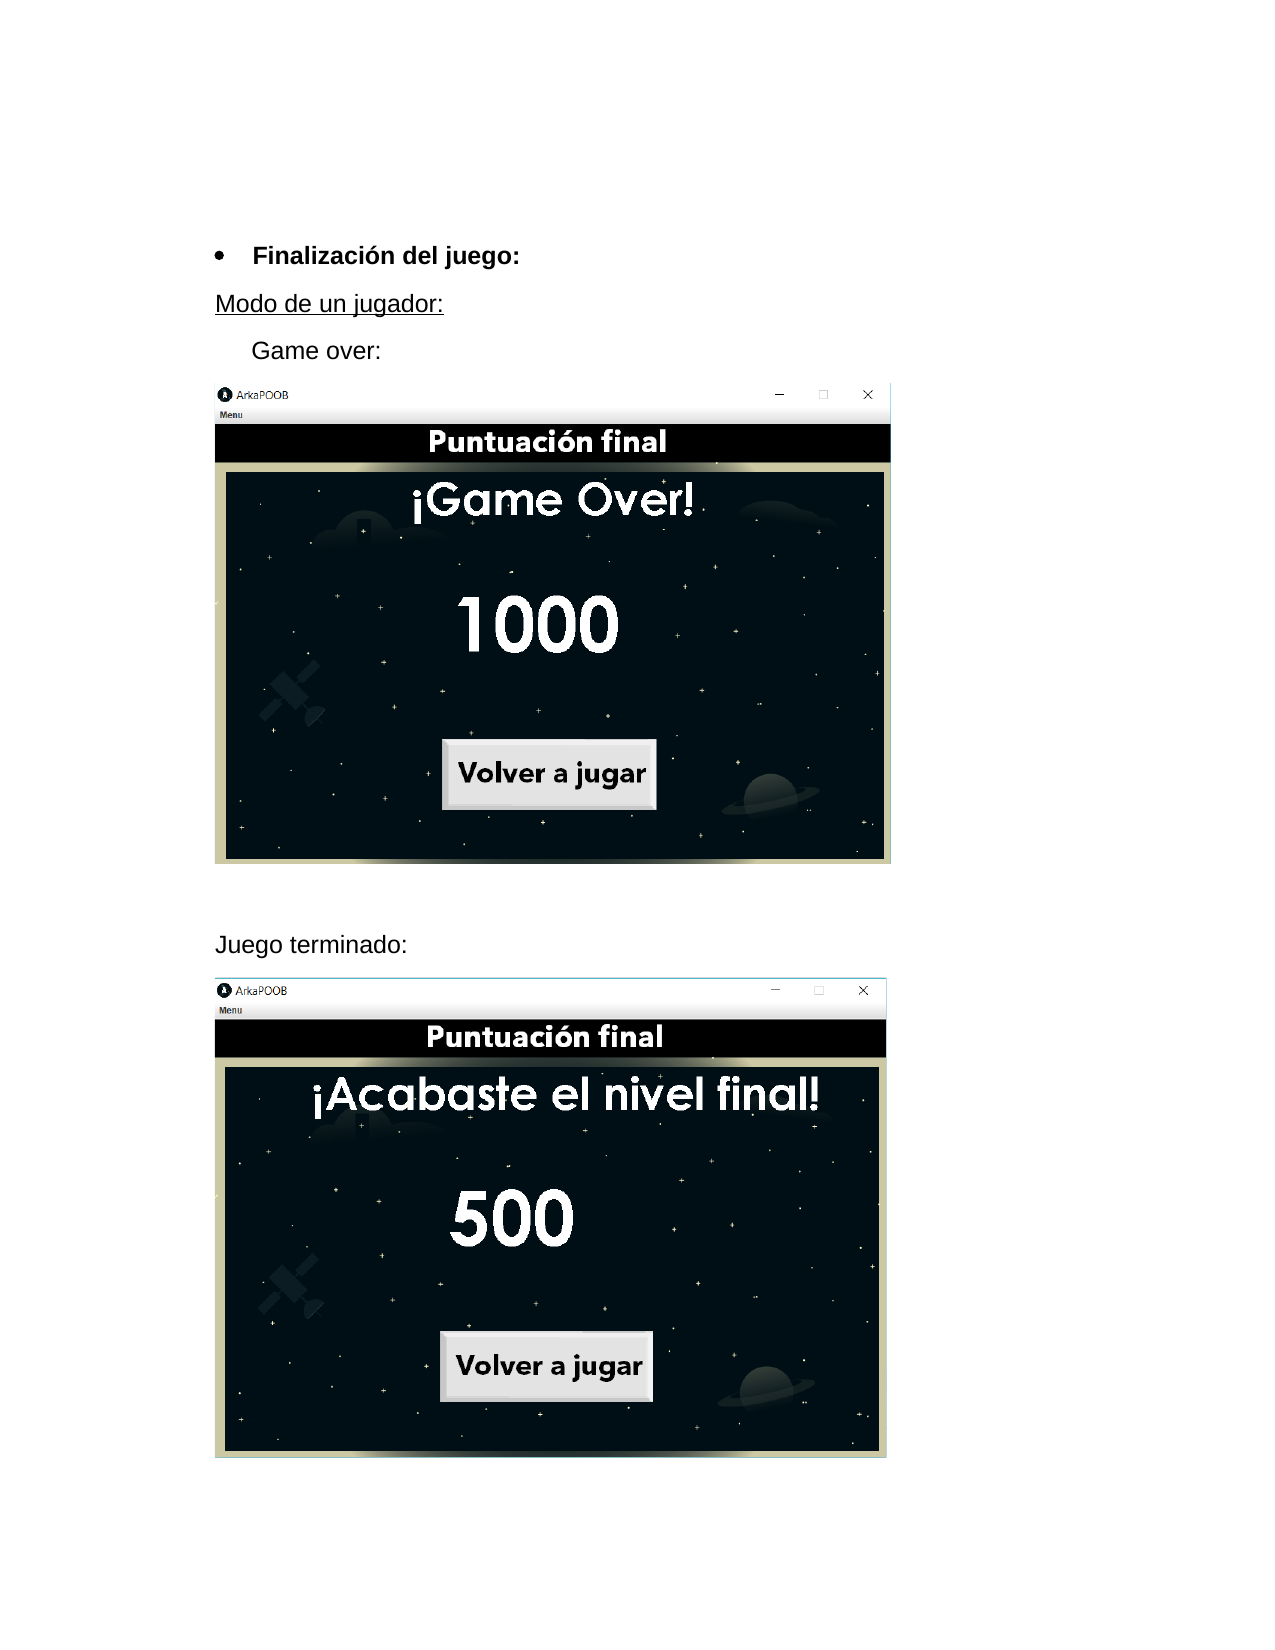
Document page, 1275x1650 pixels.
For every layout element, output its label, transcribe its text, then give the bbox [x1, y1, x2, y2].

picture [214, 383, 891, 864]
list Finalización del juego: [215, 241, 1098, 269]
picture [214, 977, 887, 1458]
text Modo de un jugador: [215, 288, 1098, 317]
text Game over: [215, 336, 1098, 365]
text Juego terminado: [215, 930, 1098, 958]
